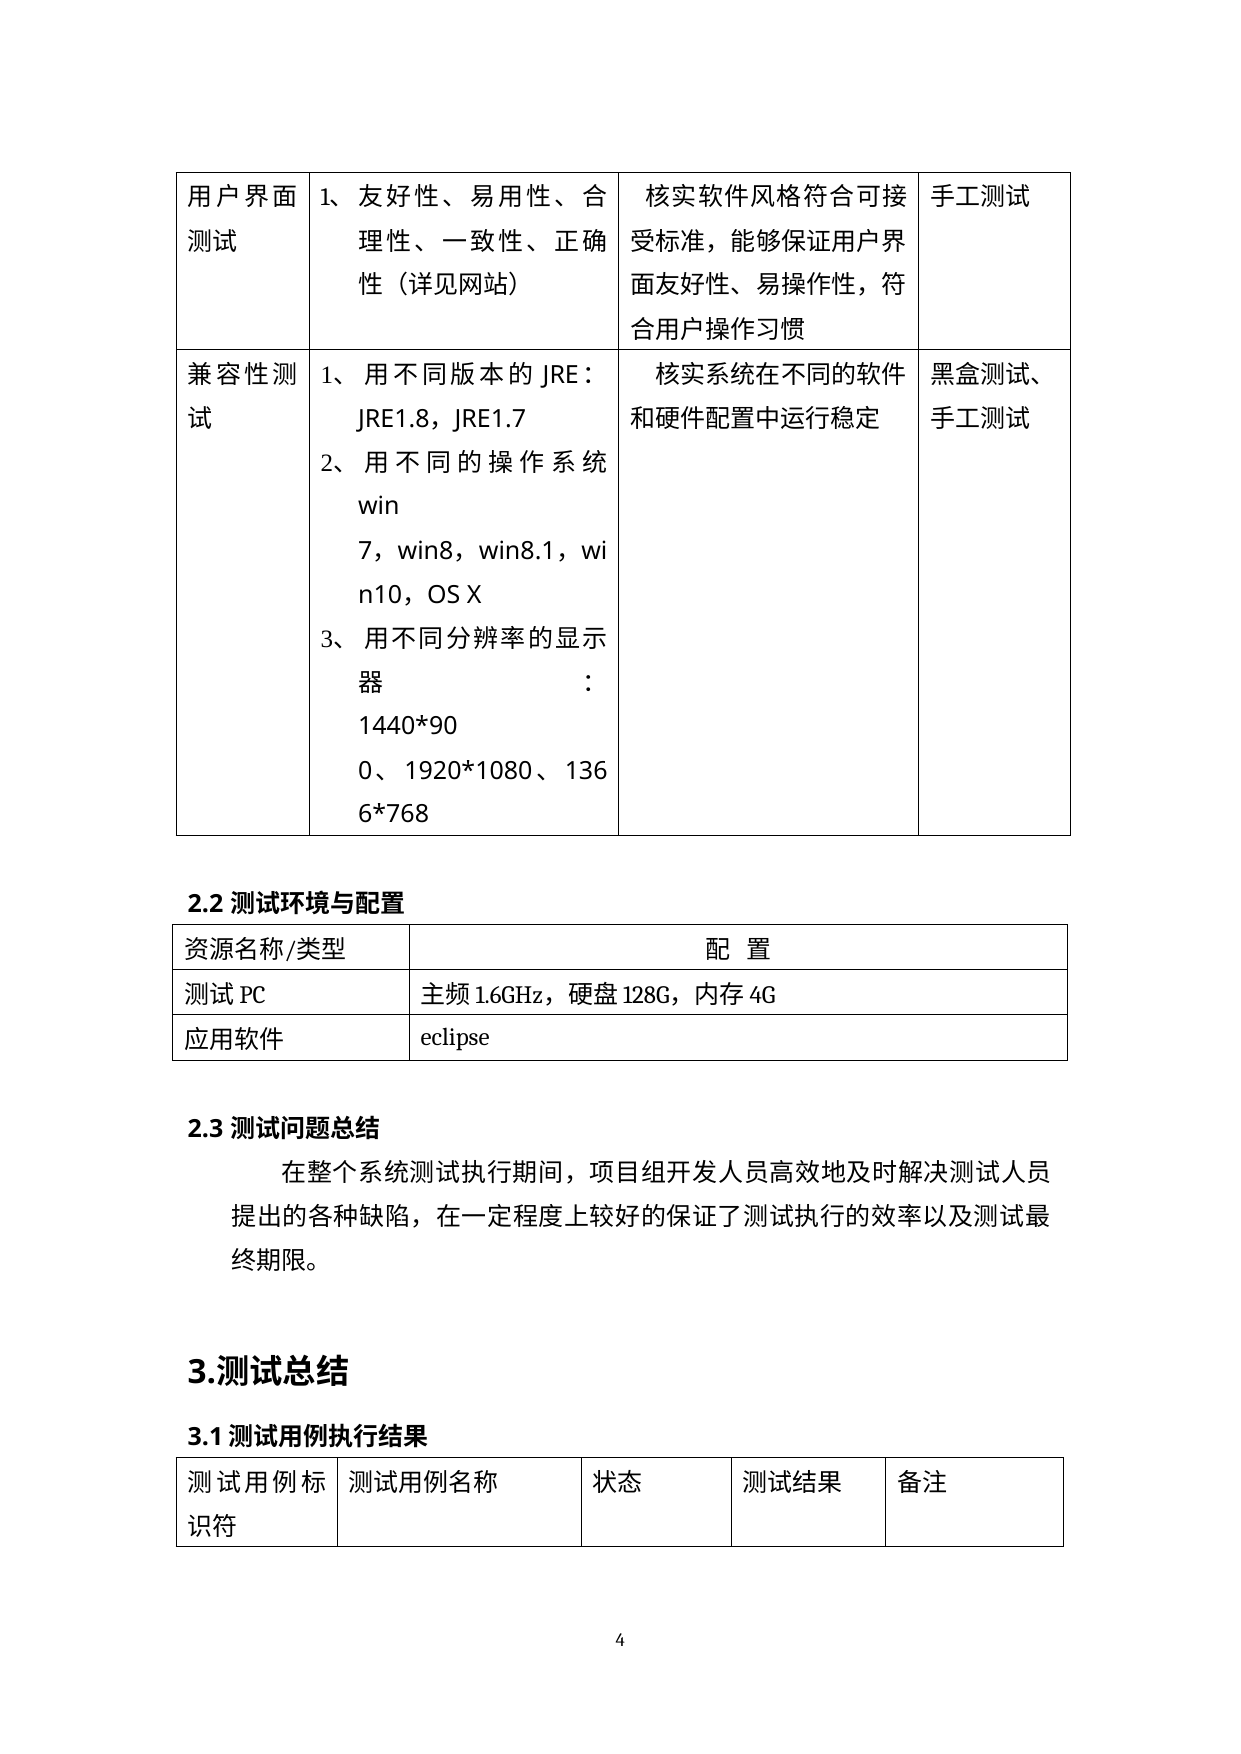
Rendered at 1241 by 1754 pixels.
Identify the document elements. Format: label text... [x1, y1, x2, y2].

table_cell eclipse [410, 1015, 1067, 1059]
table_cell 测试PC [173, 970, 409, 1014]
text 3.1测试用例执行结果 [187, 1413, 1053, 1457]
table_header 状态 [582, 1458, 731, 1546]
text 2.2 测试环境与配置 [187, 880, 1053, 924]
table_cell 用户界面测试 [177, 173, 309, 349]
table_cell 应用软件 [173, 1015, 409, 1059]
table_cell 兼容性测试 [177, 350, 309, 835]
table_cell 核实系统在不同的软件和硬件配置中运行稳定 [619, 350, 918, 835]
text 3.测试总结 [187, 1325, 1053, 1413]
table_header 测试用例标识符 [177, 1458, 337, 1546]
table_header 资源名称/类型 [173, 925, 409, 969]
table_header 测试结果 [732, 1458, 885, 1546]
text 在整个系统测试执行期间，项目组开发人员高效地及时解决测试人员提出的各种缺陷，在一定程度上较好的保证了测试执行的效率以及测试最终期限。 [231, 1149, 1053, 1281]
table_cell 黑盒测试、 手工测试 [919, 350, 1070, 835]
table_header 配 置 [410, 925, 1067, 969]
table_header 测试用例名称 [338, 1458, 581, 1546]
table_cell 手工测试 [919, 173, 1070, 349]
table_cell 核实软件风格符合可接受标准，能够保证用户界面友好性、易操作性，符合用户操作习惯 [619, 173, 918, 349]
table_cell 用不同版本的JRE：JRE1.8，JRE1.7 用不同的操作系统win7，win8，win8.1，win10，OS X 用不同分辨率的显示器：1440*900、1920*1080、1366*768 [310, 350, 618, 835]
text 2.3 测试问题总结 [187, 1104, 1053, 1149]
table_cell 友好性、易用性、合理性、一致性、正确性（详见网站） [310, 173, 618, 349]
table_cell 主频1.6GHz，硬盘128G，内存4G [410, 970, 1067, 1014]
table_header 备注 [886, 1458, 1063, 1546]
